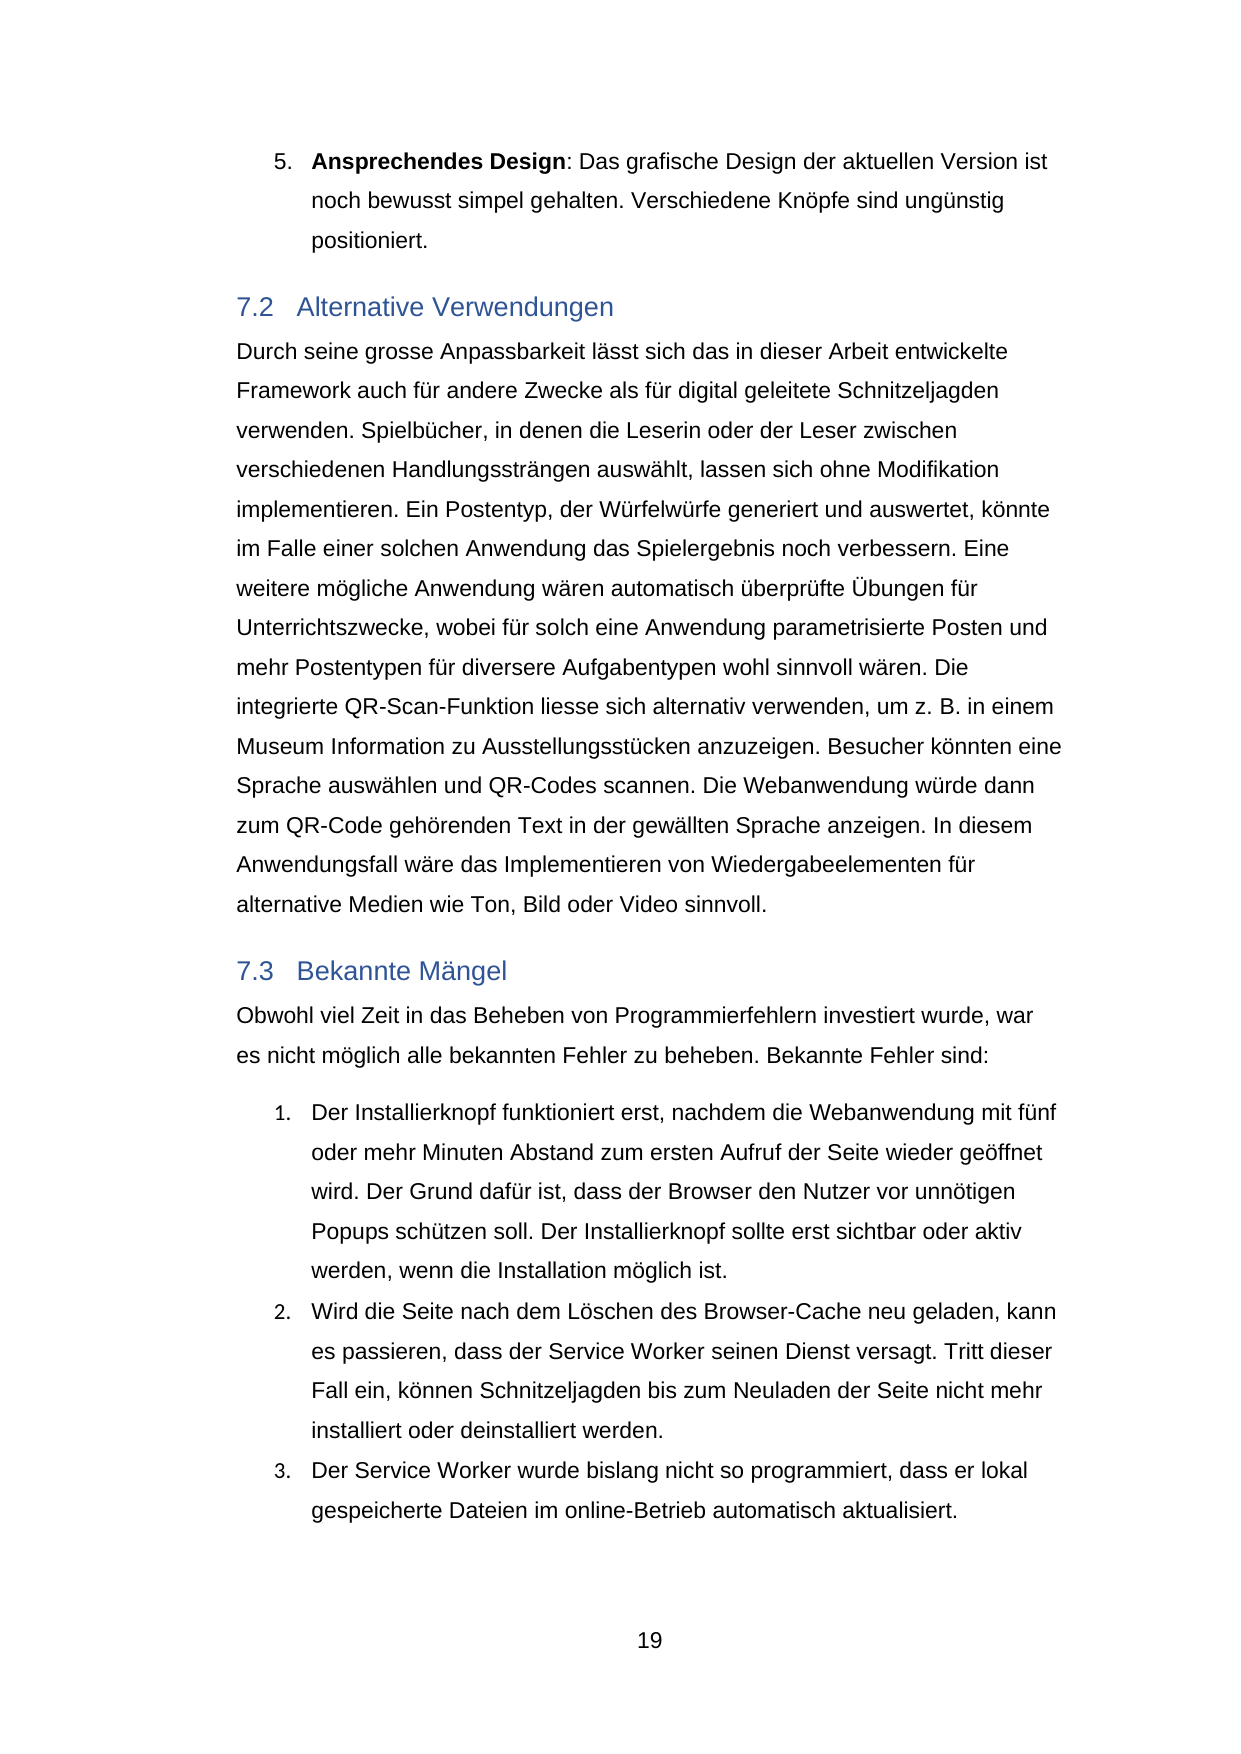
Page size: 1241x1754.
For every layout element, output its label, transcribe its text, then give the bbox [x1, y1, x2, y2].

text Durch seine grosse Anpassbarkeit lässt sich das in dieser Arbeit entwickelte Framework auch für andere Zwecke als für digital geleitete Schnitzeljagden verwenden. Spielbücher, in denen die Leserin oder der Leser zwischen verschiedenen Handlungssträngen auswählt, lassen sich ohne Modifikation implementieren. Ein Postentyp, der Würfelwürfe generiert und auswertet, könnte im Falle einer solchen Anwendung das Spielergebnis noch verbessern. Eine weitere mögliche Anwendung wären automatisch überprüfte Übungen für Unterrichtszwecke, wobei für solch eine Anwendung parametrisierte Posten und mehr Postentypen für diversere Aufgabentypen wohl sinnvoll wären. Die integrierte QR-Scan-Funktion liesse sich alternativ verwenden, um z. B. in einem Museum Information zu Ausstellungsstücken anzuzeigen. Besucher könnten eine Sprache auswählen und QR-Codes scannen. Die Webanwendung würde dann zum QR-Code gehörenden Text in der gewällten Sprache anzeigen. In diesem Anwendungsfall wäre das Implementieren von Wiedergabeelementen für alternative Medien wie Ton, Bild oder Video sinnvoll. [236, 338, 1063, 917]
list Der Service Worker wurde bislang nicht so programmiert, dass er lokal gespeicherte Dateien im online-Betrieb automatisch aktualisiert. [274, 1456, 1063, 1524]
list Ansprechendes Design: Das grafische Design der aktuellen Version ist noch bewusst simpel gehalten. Verschiedene Knöpfe sind ungünstig positioniert. [274, 148, 1063, 253]
subtitle Alternative Verwendungen [236, 291, 1063, 322]
list Wird die Seite nach dem Löschen des Browser-Cache neu geladen, kann es passieren, dass der Service Worker seinen Dienst versagt. Tritt dieser Fall ein, können Schnitzeljagden bis zum Neuladen der Seite nicht mehr installiert oder deinstalliert werden. [274, 1297, 1063, 1443]
subtitle Bekannte Mängel [236, 955, 1063, 986]
list Der Installierknopf funktioniert erst, nachdem die Webanwendung mit fünf oder mehr Minuten Abstand zum ersten Aufruf der Seite wieder geöffnet wird. Der Grund dafür ist, dass der Browser den Nutzer vor unnötigen Popups schützen soll. Der Installierknopf sollte erst sichtbar oder aktiv werden, wenn die Installation möglich ist. [274, 1098, 1063, 1284]
text Obwohl viel Zeit in das Beheben von Programmierfehlern investiert wurde, war es nicht möglich alle bekannten Fehler zu beheben. Bekannte Fehler sind: [236, 1002, 1063, 1068]
